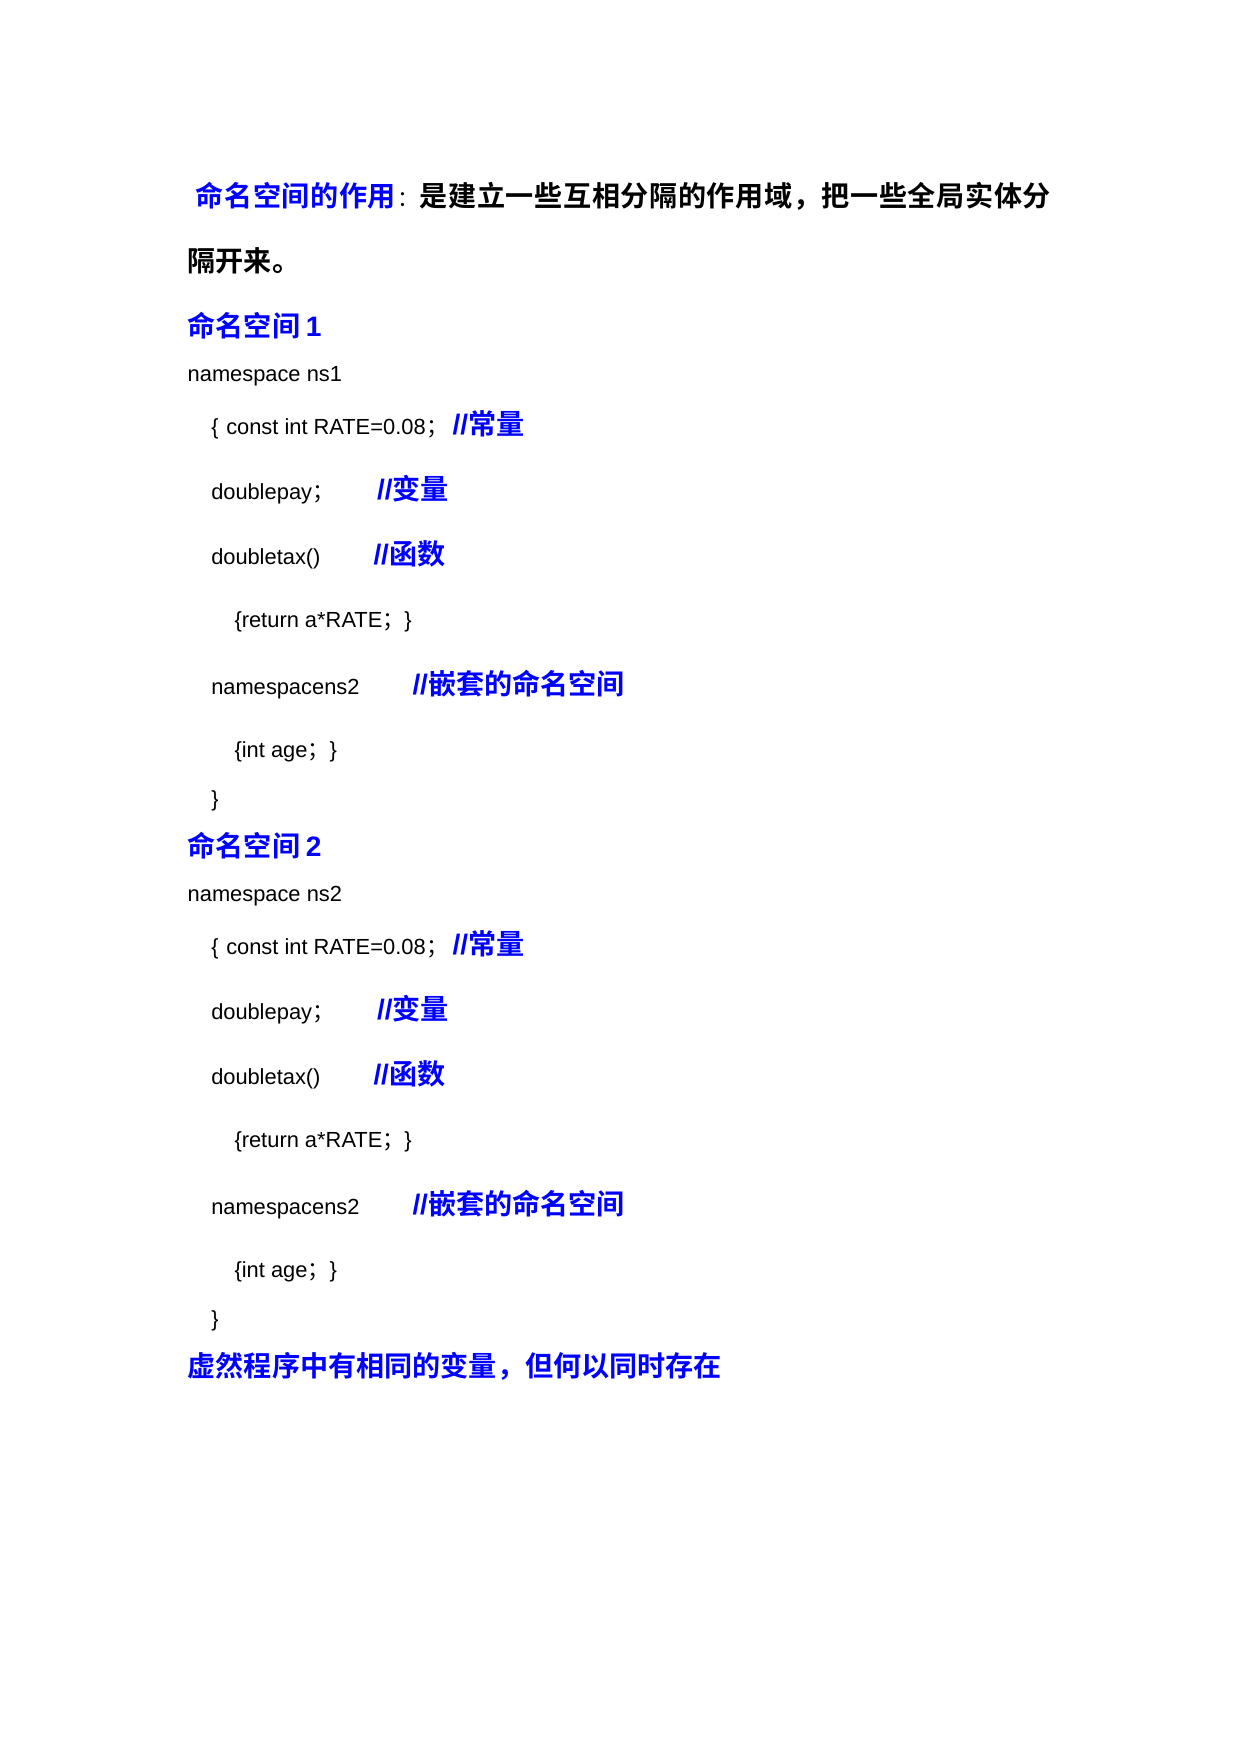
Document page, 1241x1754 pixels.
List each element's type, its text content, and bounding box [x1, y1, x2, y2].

text 命名空间2 [187, 812, 1053, 877]
text 虚然程序中有相同的变量，但何以同时存在 [187, 1332, 1053, 1397]
text namespace ns1 { const int RATE=0.08； //常量 doublepay； //变量 doubletax() //函数 {return a*RATE；} namespacens2 //嵌套的命名空间 {int age；} } [187, 357, 1053, 812]
text namespace ns2 { const int RATE=0.08； //常量 doublepay； //变量 doubletax() //函数 {return a*RATE；} namespacens2 //嵌套的命名空间 {int age；} } [187, 877, 1053, 1332]
text 命名空间的作用：是建立一些互相分隔的作用域，把一些全局实体分隔开来。 [187, 162, 1053, 292]
text 命名空间1 [187, 292, 1053, 357]
